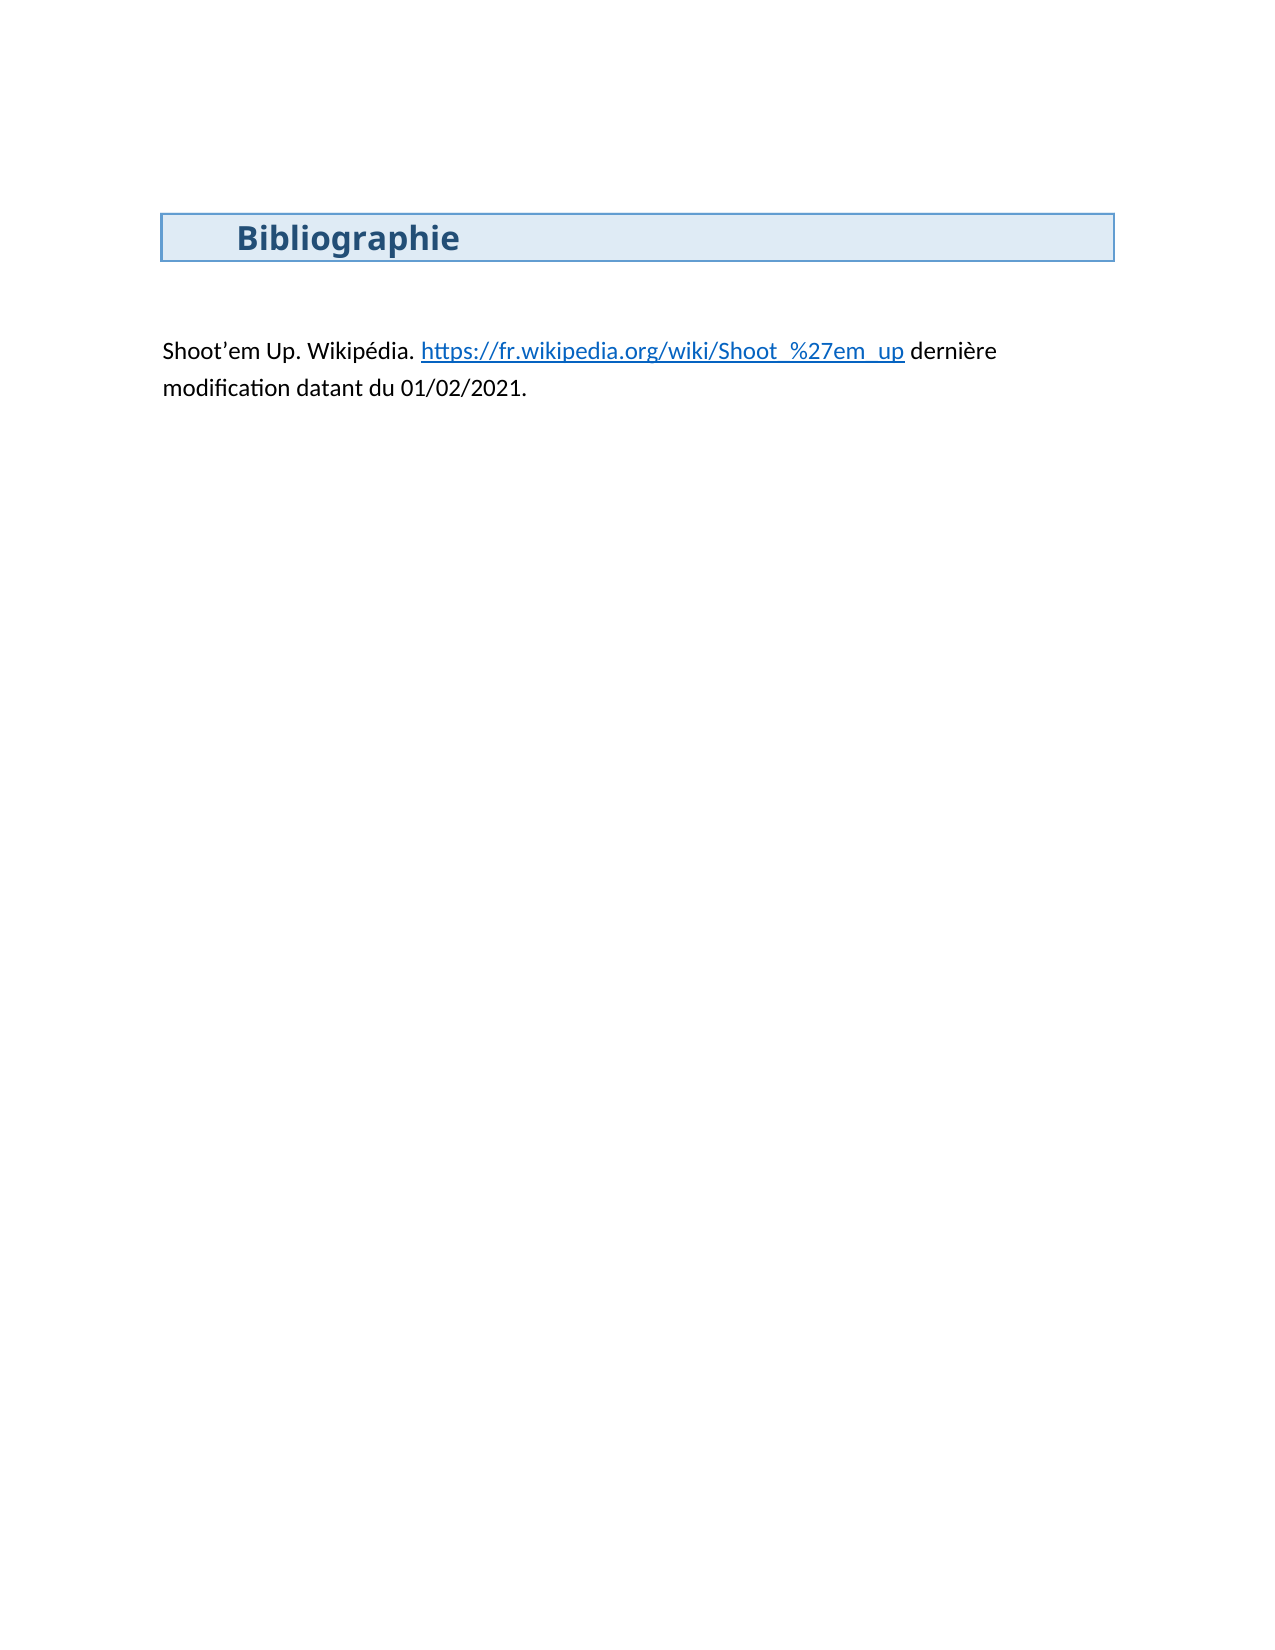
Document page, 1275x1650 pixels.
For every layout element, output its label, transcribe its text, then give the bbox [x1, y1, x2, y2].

text Shoot’em Up. Wikipédia. https://fr.wikipedia.org/wiki/Shoot_%27em_up dernière modification datant du 01/02/2021. [162, 335, 1113, 439]
subtitle Bibliographie [163, 215, 1113, 260]
